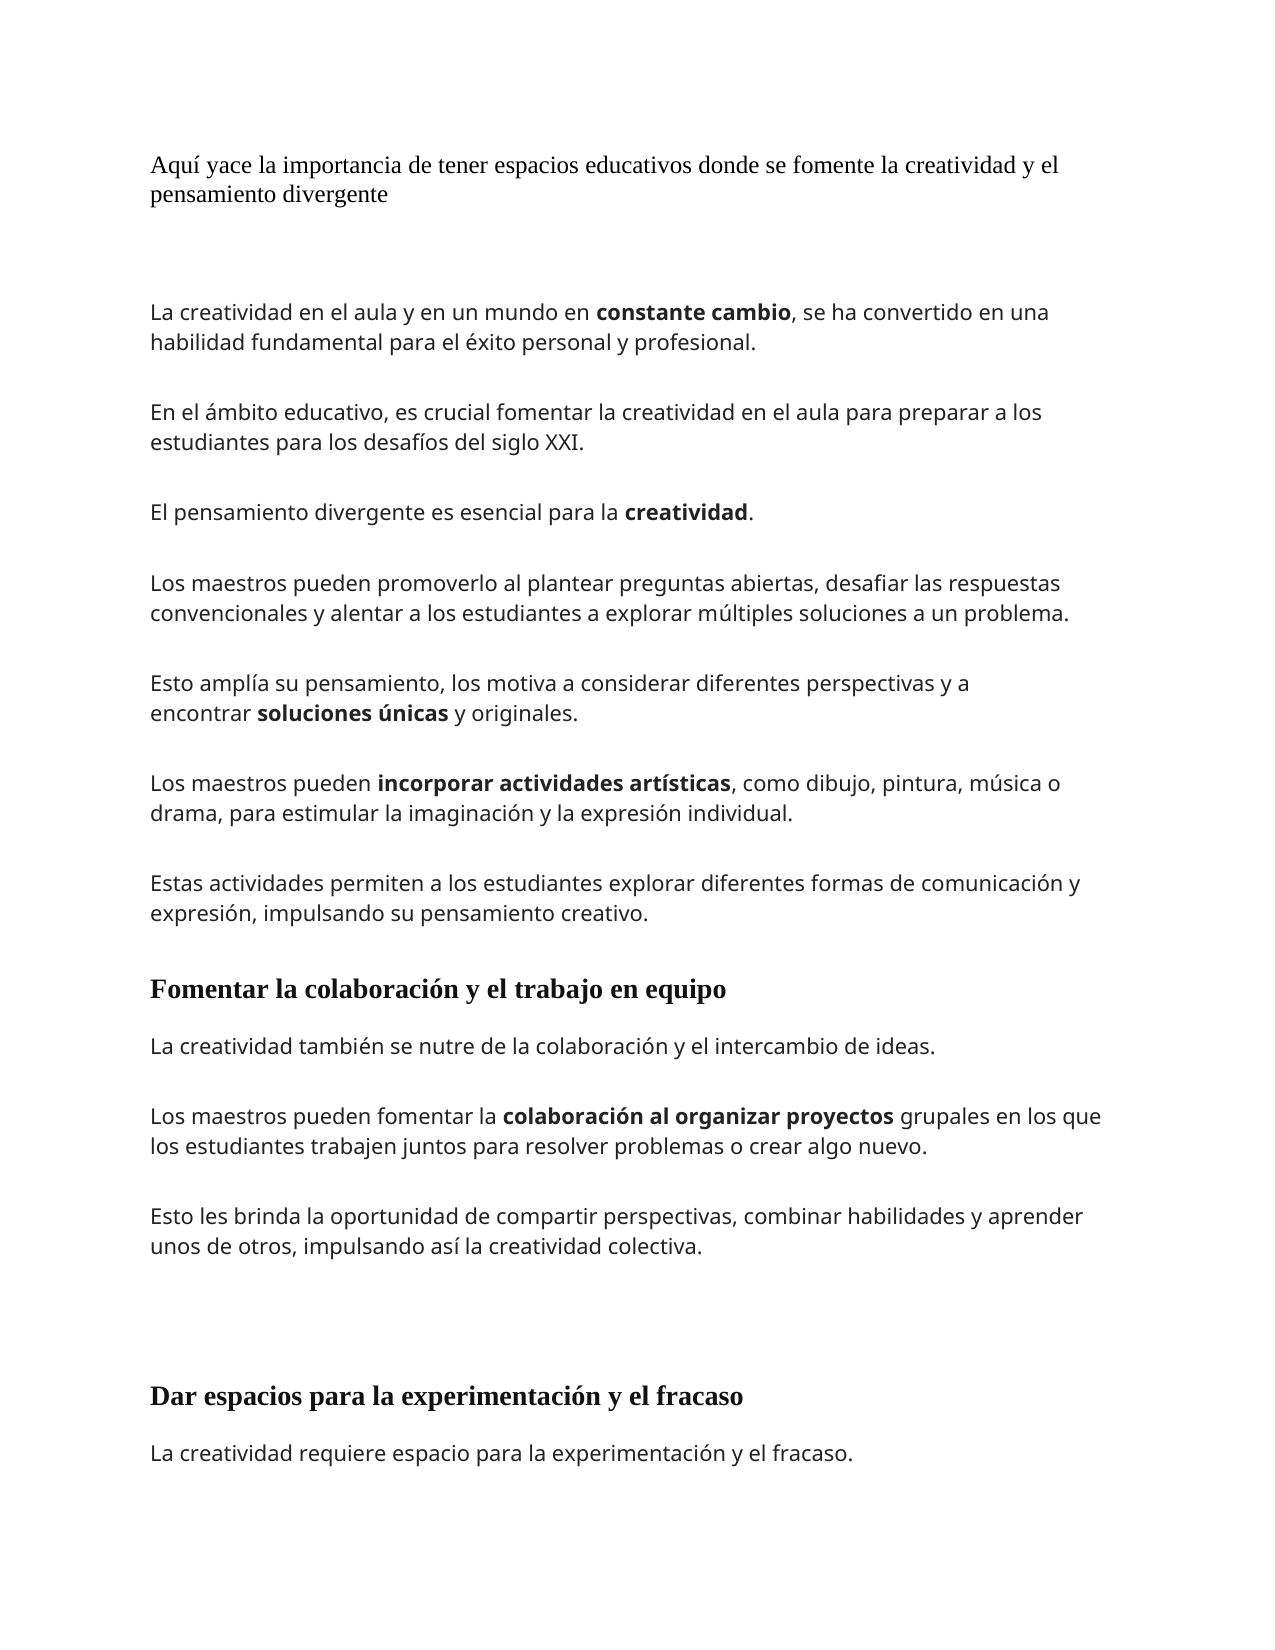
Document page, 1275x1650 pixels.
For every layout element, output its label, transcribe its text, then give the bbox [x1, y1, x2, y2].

text Aquí yace la importancia de tener espacios educativos donde se fomente la creatividad y el pensamiento divergente [150, 150, 1125, 207]
text ⁣Los maestros pueden promoverlo al plantear preguntas abiertas, desafiar las respuestas convencionales y alentar a los estudiantes a explorar múltiples soluciones a un problema. ⁣ [150, 568, 1125, 627]
text ⁣La creatividad requiere espacio para la experimentación y el fracaso. ⁣ [150, 1438, 1125, 1468]
text ⁣Los maestros pueden fomentar la colaboración al organizar proyectos grupales en los que los estudiantes trabajen juntos para resolver problemas o crear algo nuevo. ⁣ [150, 1101, 1125, 1161]
text En el ámbito educativo, es crucial fomentar la creatividad en el aula para preparar a los estudiantes para los desafíos del siglo XXI. ⁣ [150, 397, 1125, 457]
subtitle Dar espacios para la experimentación y el fracaso ⁣ [150, 1379, 1125, 1411]
text ⁣Estas actividades permiten a los estudiantes explorar diferentes formas de comunicación y expresión, impulsando su pensamiento creativo.⁣ [150, 868, 1125, 928]
subtitle ⁣Fomentar la colaboración y el trabajo en equipo ⁣ [150, 970, 1125, 1004]
text ⁣Esto les brinda la oportunidad de compartir perspectivas, combinar habilidades y aprender unos de otros, impulsando así la creatividad colectiva.⁣ [150, 1201, 1125, 1261]
text La creatividad en el aula y en un mundo en constante cambio, se ha convertido en una habilidad fundamental para el éxito personal y profesional. ⁣ [150, 297, 1125, 356]
text ⁣El pensamiento divergente es esencial para la creatividad.⁣ [150, 497, 1125, 527]
text ⁣Esto amplía su pensamiento, los motiva a considerar diferentes perspectivas y a encontrar soluciones únicas y originales.⁣ [150, 668, 1125, 727]
text ⁣Los maestros pueden incorporar actividades artísticas, como dibujo, pintura, música o drama, para estimular la imaginación y la expresión individual. ⁣ [150, 768, 1125, 828]
text ⁣La creatividad también se nutre de la colaboración y el intercambio de ideas. ⁣ [150, 1031, 1125, 1060]
